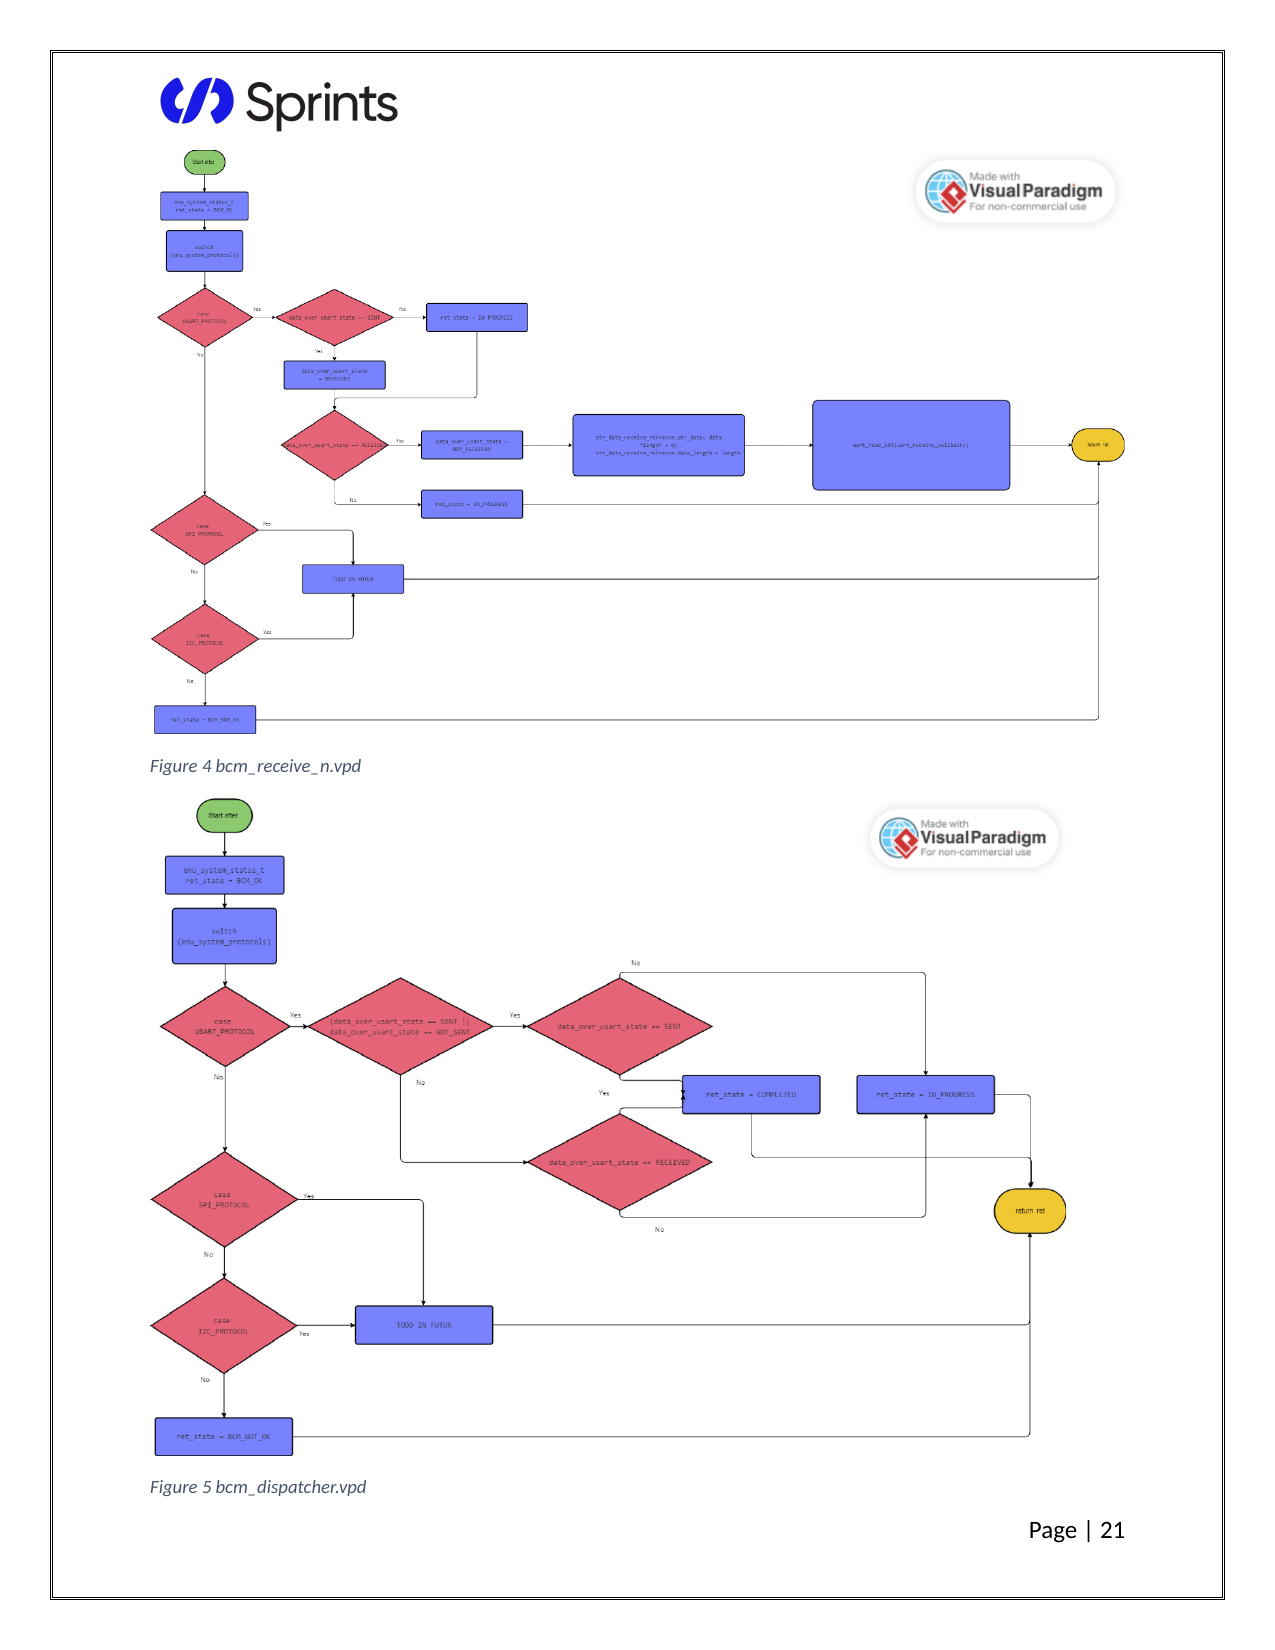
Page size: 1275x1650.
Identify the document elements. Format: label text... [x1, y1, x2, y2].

text Figure 5 bcm_dispatcher.vpd [150, 1475, 1125, 1498]
picture [150, 798, 1067, 1456]
picture [150, 75, 408, 135]
text Figure 4 bcm_receive_n.vpd [150, 755, 1125, 778]
picture [150, 150, 1125, 734]
